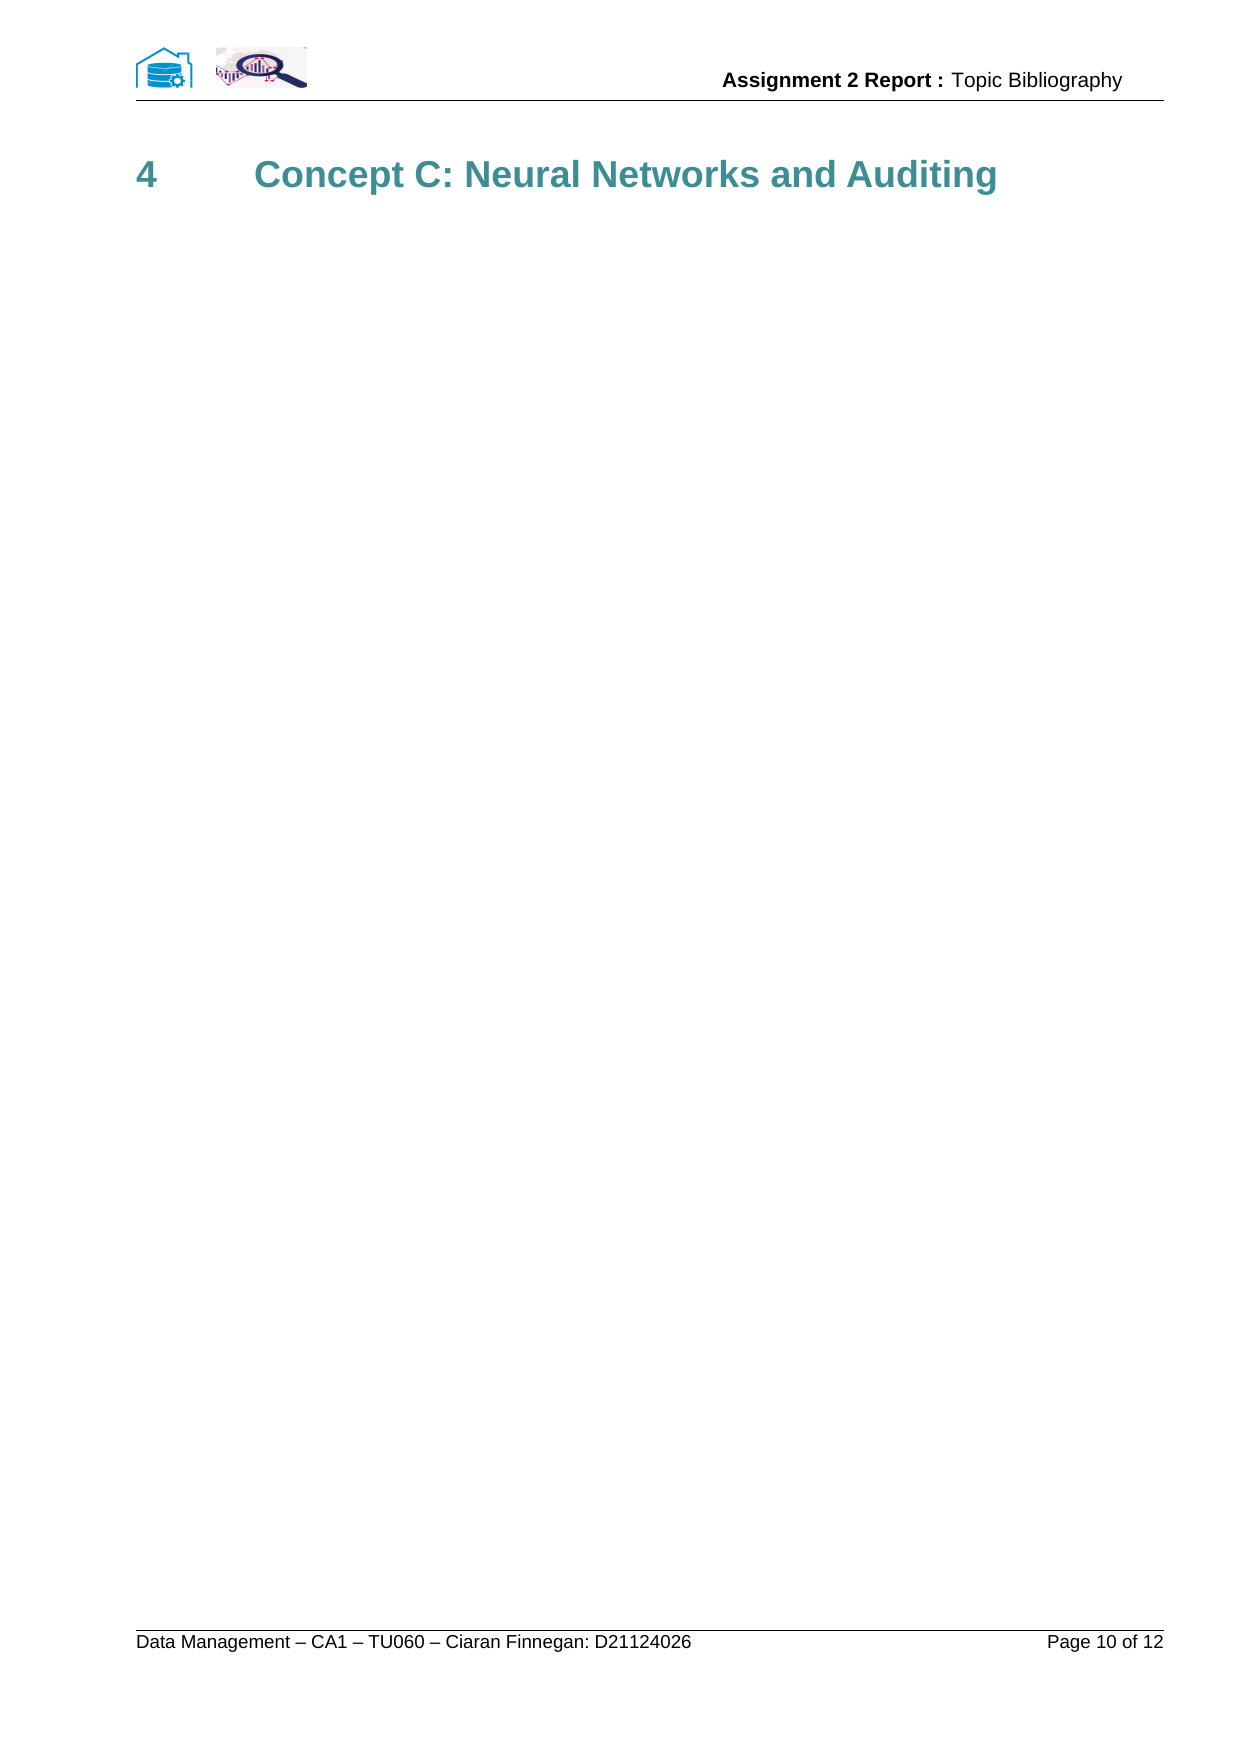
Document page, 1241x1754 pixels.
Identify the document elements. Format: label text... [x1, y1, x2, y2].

picture [166, 47, 193, 63]
picture [135, 47, 162, 63]
picture [216, 47, 307, 88]
subtitle Concept C: Neural Networks and Auditing [136, 152, 1163, 195]
picture [138, 51, 190, 88]
